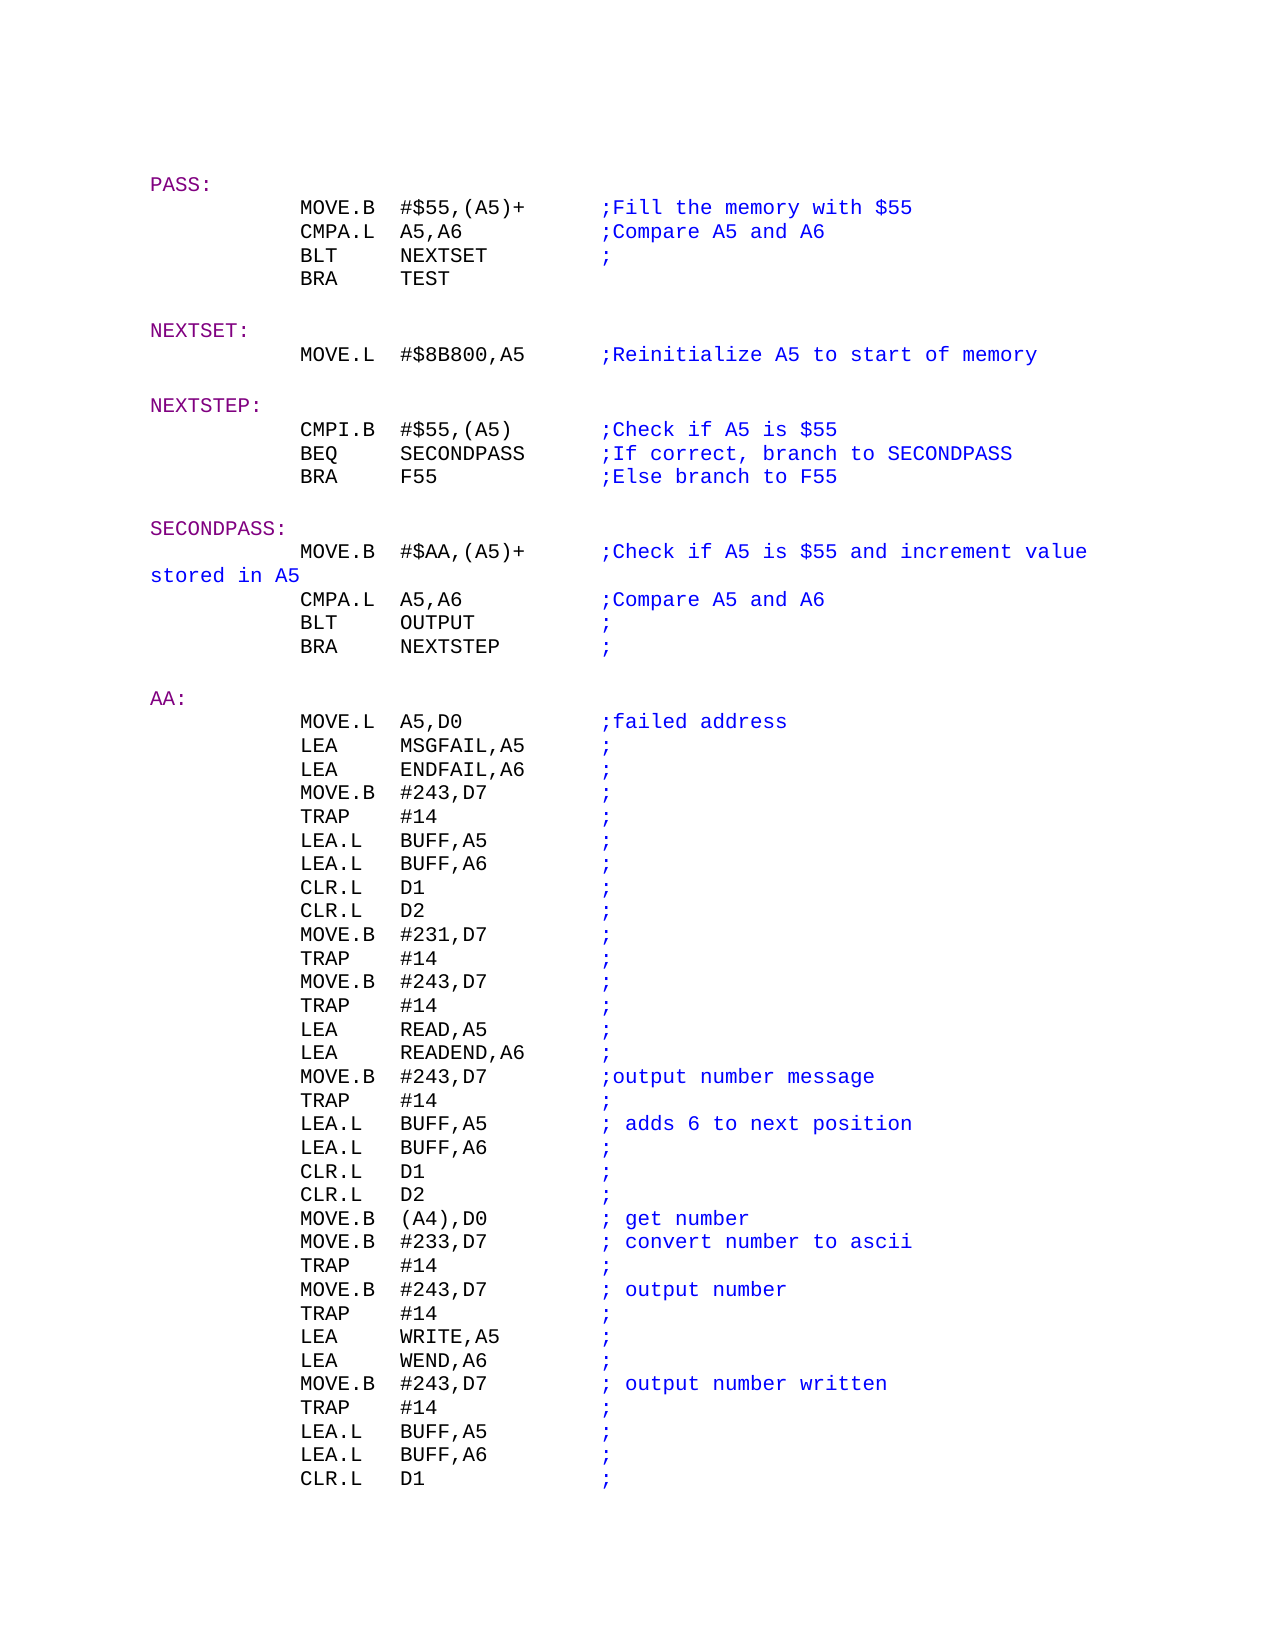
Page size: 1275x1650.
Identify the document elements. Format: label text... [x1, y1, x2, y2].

text TRAP #14 ; [150, 1090, 1125, 1113]
text TRAP #14 ; [150, 806, 1125, 829]
text LEA WRITE,A5 ; [150, 1326, 1125, 1350]
text MOVE.B (A4),D0 ; get number [150, 1208, 1125, 1232]
text CMPA.L A5,A6 ;Compare A5 and A6 [150, 221, 1125, 244]
text LEA ENDFAIL,A6 ; [150, 759, 1125, 782]
text CLR.L D1 ; [150, 1161, 1125, 1184]
text TRAP #14 ; [150, 995, 1125, 1019]
text TRAP #14 ; [150, 948, 1125, 971]
text LEA WEND,A6 ; [150, 1350, 1125, 1373]
text CLR.L D2 ; [150, 1184, 1125, 1208]
text BRA F55 ;Else branch to F55 [150, 466, 1125, 490]
text MOVE.B #$AA,(A5)+ ;Check if A5 is $55 and increment value stored in A5 [150, 541, 1125, 589]
text MOVE.B #243,D7 ; output number [150, 1279, 1125, 1302]
text PASS: [150, 174, 1125, 197]
text BRA NEXTSTEP ; [150, 636, 1125, 660]
text LEA READ,A5 ; [150, 1019, 1125, 1042]
text NEXTSET: [150, 320, 1125, 343]
text BLT OUTPUT ; [150, 612, 1125, 636]
text LEA.L BUFF,A5 ; [150, 1421, 1125, 1444]
text TRAP #14 ; [150, 1255, 1125, 1279]
text LEA.L BUFF,A6 ; [150, 853, 1125, 877]
text LEA.L BUFF,A5 ; [150, 829, 1125, 853]
text MOVE.B #243,D7 ; [150, 971, 1125, 995]
text CLR.L D1 ; [150, 1468, 1125, 1492]
text CMPA.L A5,A6 ;Compare A5 and A6 [150, 589, 1125, 612]
text LEA.L BUFF,A6 ; [150, 1137, 1125, 1161]
text AA: [150, 688, 1125, 711]
text MOVE.B #$55,(A5)+ ;Fill the memory with $55 [150, 197, 1125, 221]
text NEXTSTEP: [150, 395, 1125, 419]
text SECONDPASS: [150, 518, 1125, 541]
text CMPI.B #$55,(A5) ;Check if A5 is $55 [150, 419, 1125, 442]
text LEA.L BUFF,A6 ; [150, 1444, 1125, 1468]
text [150, 343, 1125, 367]
text MOVE.L A5,D0 ;failed address [150, 711, 1125, 735]
text MOVE.B #243,D7 ; output number written [150, 1373, 1125, 1397]
text CLR.L D2 ; [150, 901, 1125, 924]
text LEA.L BUFF,A5 ; adds 6 to next position [150, 1113, 1125, 1137]
text BLT NEXTSET ; [150, 244, 1125, 268]
text TRAP #14 ; [150, 1397, 1125, 1421]
text MOVE.B #243,D7 ; [150, 782, 1125, 806]
text BEQ SECONDPASS ;If correct, branch to SECONDPASS [150, 442, 1125, 466]
text CLR.L D1 ; [150, 877, 1125, 901]
text BRA TEST [150, 268, 1125, 292]
text MOVE.B #243,D7 ;output number message [150, 1066, 1125, 1090]
text LEA MSGFAIL,A5 ; [150, 735, 1125, 759]
text TRAP #14 ; [150, 1302, 1125, 1326]
text LEA READEND,A6 ; [150, 1042, 1125, 1066]
text MOVE.B #233,D7 ; convert number to ascii [150, 1232, 1125, 1255]
text MOVE.B #231,D7 ; [150, 924, 1125, 948]
